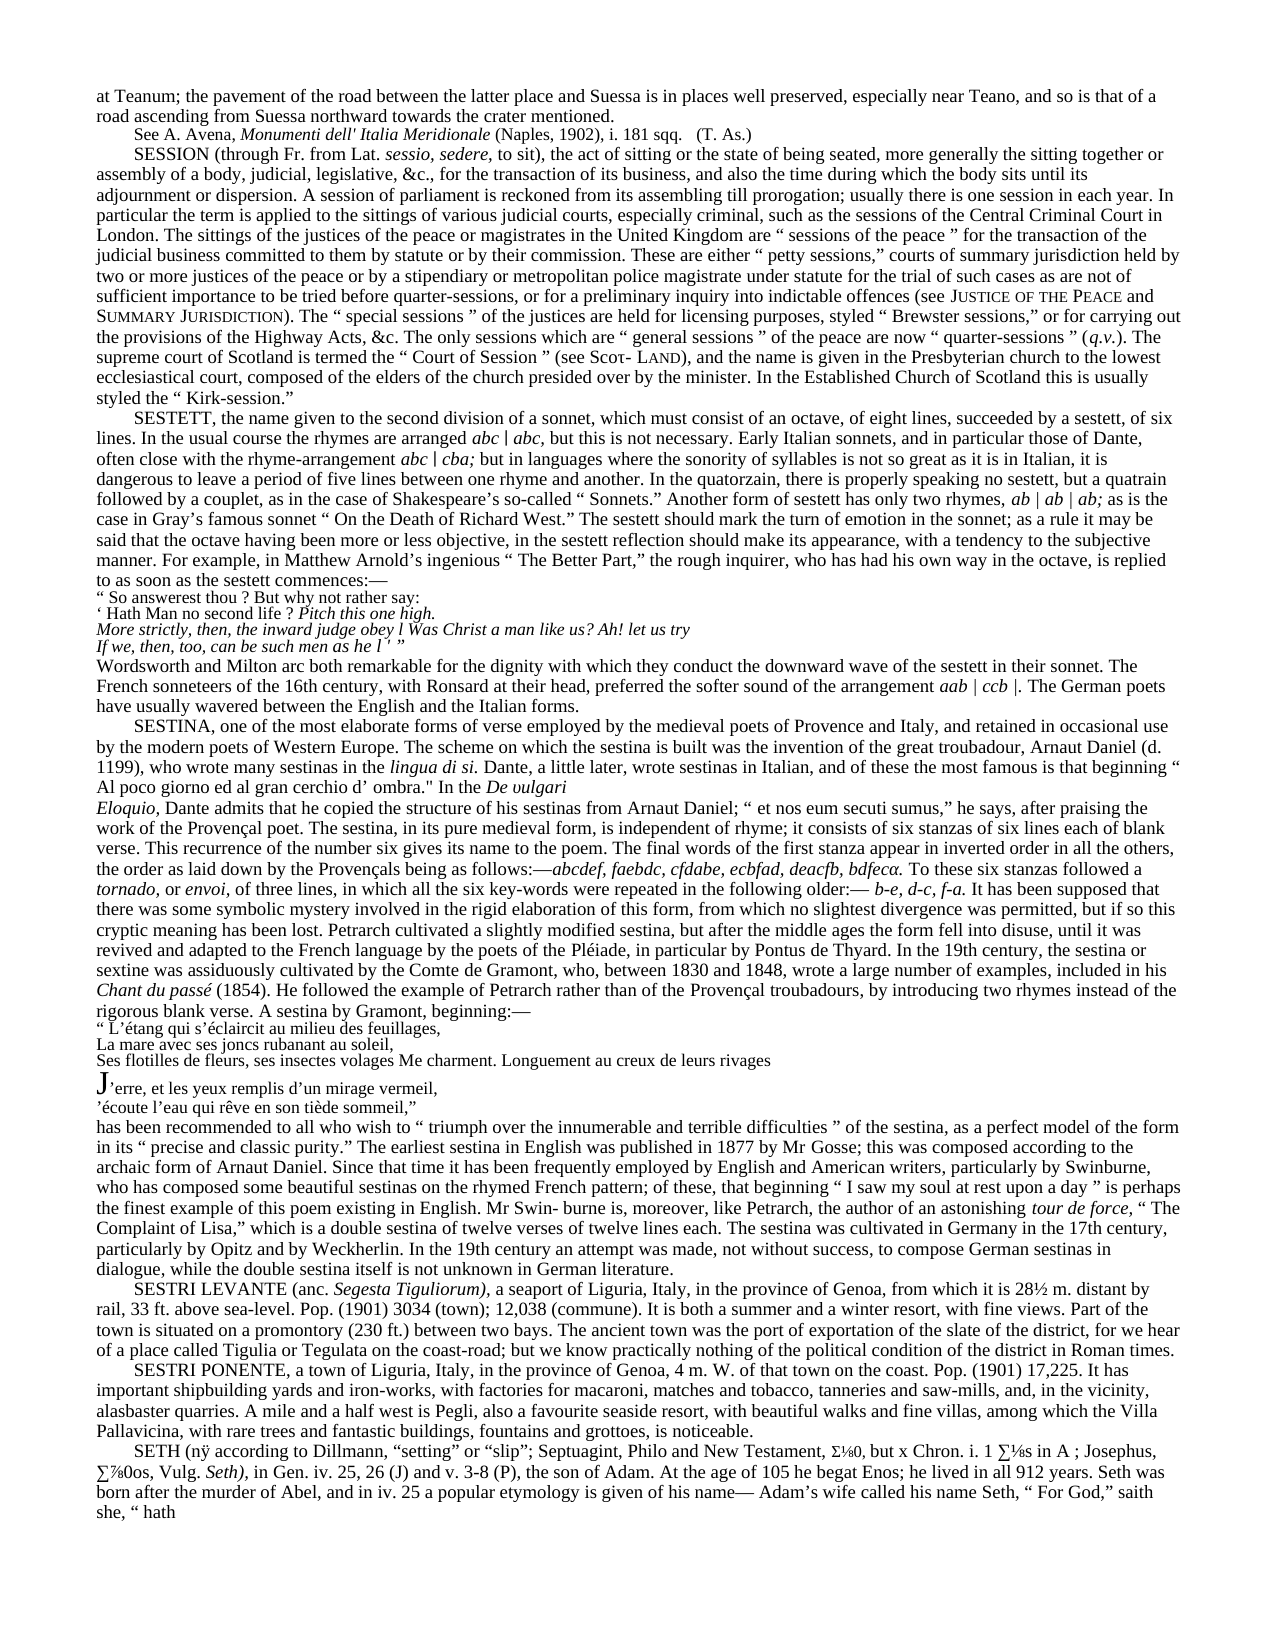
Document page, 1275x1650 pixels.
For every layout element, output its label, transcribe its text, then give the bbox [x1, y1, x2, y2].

text SETH (nÿ according to Dillmann, “setting” or “slip”; Septuagint, Philo and New Testament, Σ⅛0, but x Chron. i. 1 ∑⅛s in A ; Josephus, ∑⅞0os, Vulg. Seth), in Gen. iv. 25, 26 (J) and v. 3-8 (P), the son of Adam. At the age of 105 he begat Enos; he lived in all 912 years. Seth was born after the murder of Abel, and in iv. 25 a popular etymology is given of his name— Adam’s wife called his name Seth, “ For God,” saith she, “ hath [96, 1442, 1182, 1523]
text ’écoute l’eau qui rêve en son tiède sommeil,” [96, 1101, 1182, 1117]
text ‘ Hath Man no second life ? Pitch this one high. [96, 607, 1182, 623]
text More strictly, then, the inward judge obey l Was Christ a man like us? Ah! let us try [96, 623, 1182, 639]
text J’erre, et les yeux remplis d’un mirage vermeil, [96, 1070, 1182, 1101]
text “ So answerest thou ? But why not rather say: [96, 591, 1182, 607]
text SESTRI LEVANTE (anc. Segesta Tiguliorum), a seaport of Liguria, Italy, in the province of Genoa, from which it is 28½ m. distant by rail, 33 ft. above sea-level. Pop. (1901) 3034 (town); 12,038 (commune). It is both a summer and a winter resort, with fine views. Part of the town is situated on a promontory (230 ft.) between two bays. The ancient town was the port of exportation of the slate of the district, for we hear of a place called Tigulia or Tegulata on the coast-road; but we know practically nothing of the political condition of the district in Roman times. [96, 1279, 1182, 1360]
text If we, then, too, can be such men as he l ' ” [96, 639, 1182, 656]
text Ses flotilles de fleurs, ses insectes volages Me charment. Longuement au creux de leurs rivages [96, 1054, 1182, 1070]
text has been recommended to all who wish to “ triumph over the innumerable and terrible difficulties ” of the sestina, as a perfect model of the form in its “ precise and classic purity.” The earliest sestina in English was published in 1877 by Mr Gosse; this was composed according to the archaic form of Arnaut Daniel. Since that time it has been frequently employed by English and American writers, particularly by Swinburne, who has composed some beautiful sestinas on the rhymed French pattern; of these, that beginning “ I saw my soul at rest upon a day ” is perhaps the finest example of this poem existing in English. Mr Swin- burne is, moreover, like Petrarch, the author of an astonishing tour de force, “ The Complaint of Lisa,” which is a double sestina of twelve verses of twelve lines each. The sestina was cultivated in Germany in the 17th century, particularly by Opitz and by Weckherlin. In the 19th century an attempt was made, not without success, to compose German sestinas in dialogue, while the double sestina itself is not unknown in German literature. [96, 1117, 1182, 1279]
text SESSION (through Fr. from Lat. sessio, sedere, to sit), the act of sitting or the state of being seated, more generally the sitting together or assembly of a body, judicial, legislative, &c., for the transaction of its business, and also the time during which the body sits until its adjournment or dispersion. A session of parliament is reckoned from its assembling till prorogation; usually there is one session in each year. In particular the term is applied to the sittings of various judicial courts, especially criminal, such as the sessions of the Central Criminal Court in London. The sittings of the justices of the peace or magistrates in the United Kingdom are “ sessions of the peace ” for the transaction of the judicial business committed to them by statute or by their commission. These are either “ petty sessions,” courts of summary jurisdiction held by two or more justices of the peace or by a stipendiary or metropolitan police magistrate under statute for the trial of such cases as are not of sufficient importance to be tried before quarter-sessions, or for a preliminary inquiry into indictable offences (see Justice of the Peace and Summary Jurisdiction). The “ special sessions ” of the justices are held for licensing purposes, styled “ Brewster sessions,” or for carrying out the provisions of the Highway Acts, &c. The only sessions which are “ general sessions ” of the peace are now “ quarter-sessions ” (q.v.). The supreme court of Scotland is termed the “ Court of Session ” (see Scoτ- Land), and the name is given in the Presbyterian church to the lowest ecclesiastical court, composed of the elders of the church presided over by the minister. In the Established Church of Scotland this is usually styled the “ Kirk-session.” [96, 144, 1182, 408]
text Eloquio, Dante admits that he copied the structure of his sestinas from Arnaut Daniel; “ et nos eum secuti sumus,” he says, after praising the work of the Provençal poet. The sestina, in its pure medieval form, is independent of rhyme; it consists of six stanzas of six lines each of blank verse. This recurrence of the number six gives its name to the poem. The final words of the first stanza appear in inverted order in all the others, the order as laid down by the Provençals being as follows:—abcdef, faebdc, cfdabe, ecbfad, deacfb, bdfecα. To these six stanzas followed a tornado, or envoi, of three lines, in which all the six key-words were repeated in the following older:— b-e, d-c, f-a. It has been supposed that there was some symbolic mystery involved in the rigid elaboration of this form, from which no slightest divergence was permitted, but if so this cryptic meaning has been lost. Petrarch cultivated a slightly modified sestina, but after the middle ages the form fell into disuse, until it was revived and adapted to the French language by the poets of the Pléiade, in particular by Pontus de Thyard. In the 19th century, the sestina or sextine was assiduously cultivated by the Comte de Gramont, who, between 1830 and 1848, wrote a large number of examples, included in his Chant du passé (1854). He followed the example of Petrarch rather than of the Provençal troubadours, by introducing two rhymes instead of the rigorous blank verse. A sestina by Gramont, beginning:— [96, 798, 1182, 1021]
text La mare avec ses joncs rubanant au soleil, [96, 1037, 1182, 1054]
text at Teanum; the pavement of the road between the latter place and Suessa is in places well preserved, especially near Teano, and so is that of a road ascending from Suessa northward towards the crater mentioned. [96, 86, 1182, 127]
text “ L’étang qui s’éclaircit au milieu des feuillages, [96, 1021, 1182, 1037]
text SESTINA, one of the most elaborate forms of verse employed by the medieval poets of Provence and Italy, and retained in occasional use by the modern poets of Western Europe. The scheme on which the sestina is built was the invention of the great troubadour, Arnaut Daniel (d. 1199), who wrote many sestinas in the lingua di si. Dante, a little later, wrote sestinas in Italian, and of these the most famous is that beginning “ Al poco giorno ed al gran cerchio d’ ombra." In the De υulgari [96, 717, 1182, 798]
text SESTRI PONENTE, a town of Liguria, Italy, in the province of Genoa, 4 m. W. of that town on the coast. Pop. (1901) 17,225. It has important shipbuilding yards and iron-works, with factories for macaroni, matches and tobacco, tanneries and saw-mills, and, in the vicinity, alasbaster quarries. A mile and a half west is Pegli, also a favourite seaside resort, with beautiful walks and fine villas, among which the Villa Pallavicina, with rare trees and fantastic buildings, fountains and grottoes, is noticeable. [96, 1360, 1182, 1442]
text Wordsworth and Milton arc both remarkable for the dignity with which they conduct the downward wave of the sestett in their sonnet. The French sonneteers of the 16th century, with Ronsard at their head, preferred the softer sound of the arrangement aab | ccb |. The German poets have usually wavered between the English and the Italian forms. [96, 656, 1182, 717]
text SESTETT, the name given to the second division of a sonnet, which must consist of an octave, of eight lines, succeeded by a sestett, of six lines. In the usual course the rhymes are arranged abc ∣ abc, but this is not necessary. Early Italian sonnets, and in particular those of Dante, often close with the rhyme-arrangement abc ∣ cba; but in languages where the sonority of syllables is not so great as it is in Italian, it is dangerous to leave a period of five lines between one rhyme and another. In the quatorzain, there is properly speaking no sestett, but a quatrain followed by a couplet, as in the case of Shakespeare’s so-called “ Sonnets.” Another form of sestett has only two rhymes, ab | ab | ab; as is the case in Gray’s famous sonnet “ On the Death of Richard West.” The sestett should mark the turn of emotion in the sonnet; as a rule it may be said that the octave having been more or less objective, in the sestett reflection should make its appearance, with a tendency to the subjective manner. For example, in Matthew Arnold’s ingenious “ The Better Part,” the rough inquirer, who has had his own way in the octave, is replied to as soon as the sestett commences:— [96, 408, 1182, 591]
text See A. Avena, Monumenti dell' Italia Meridionale (Naples, 1902), i. 181 sqq. (T. As.) [96, 127, 1182, 144]
